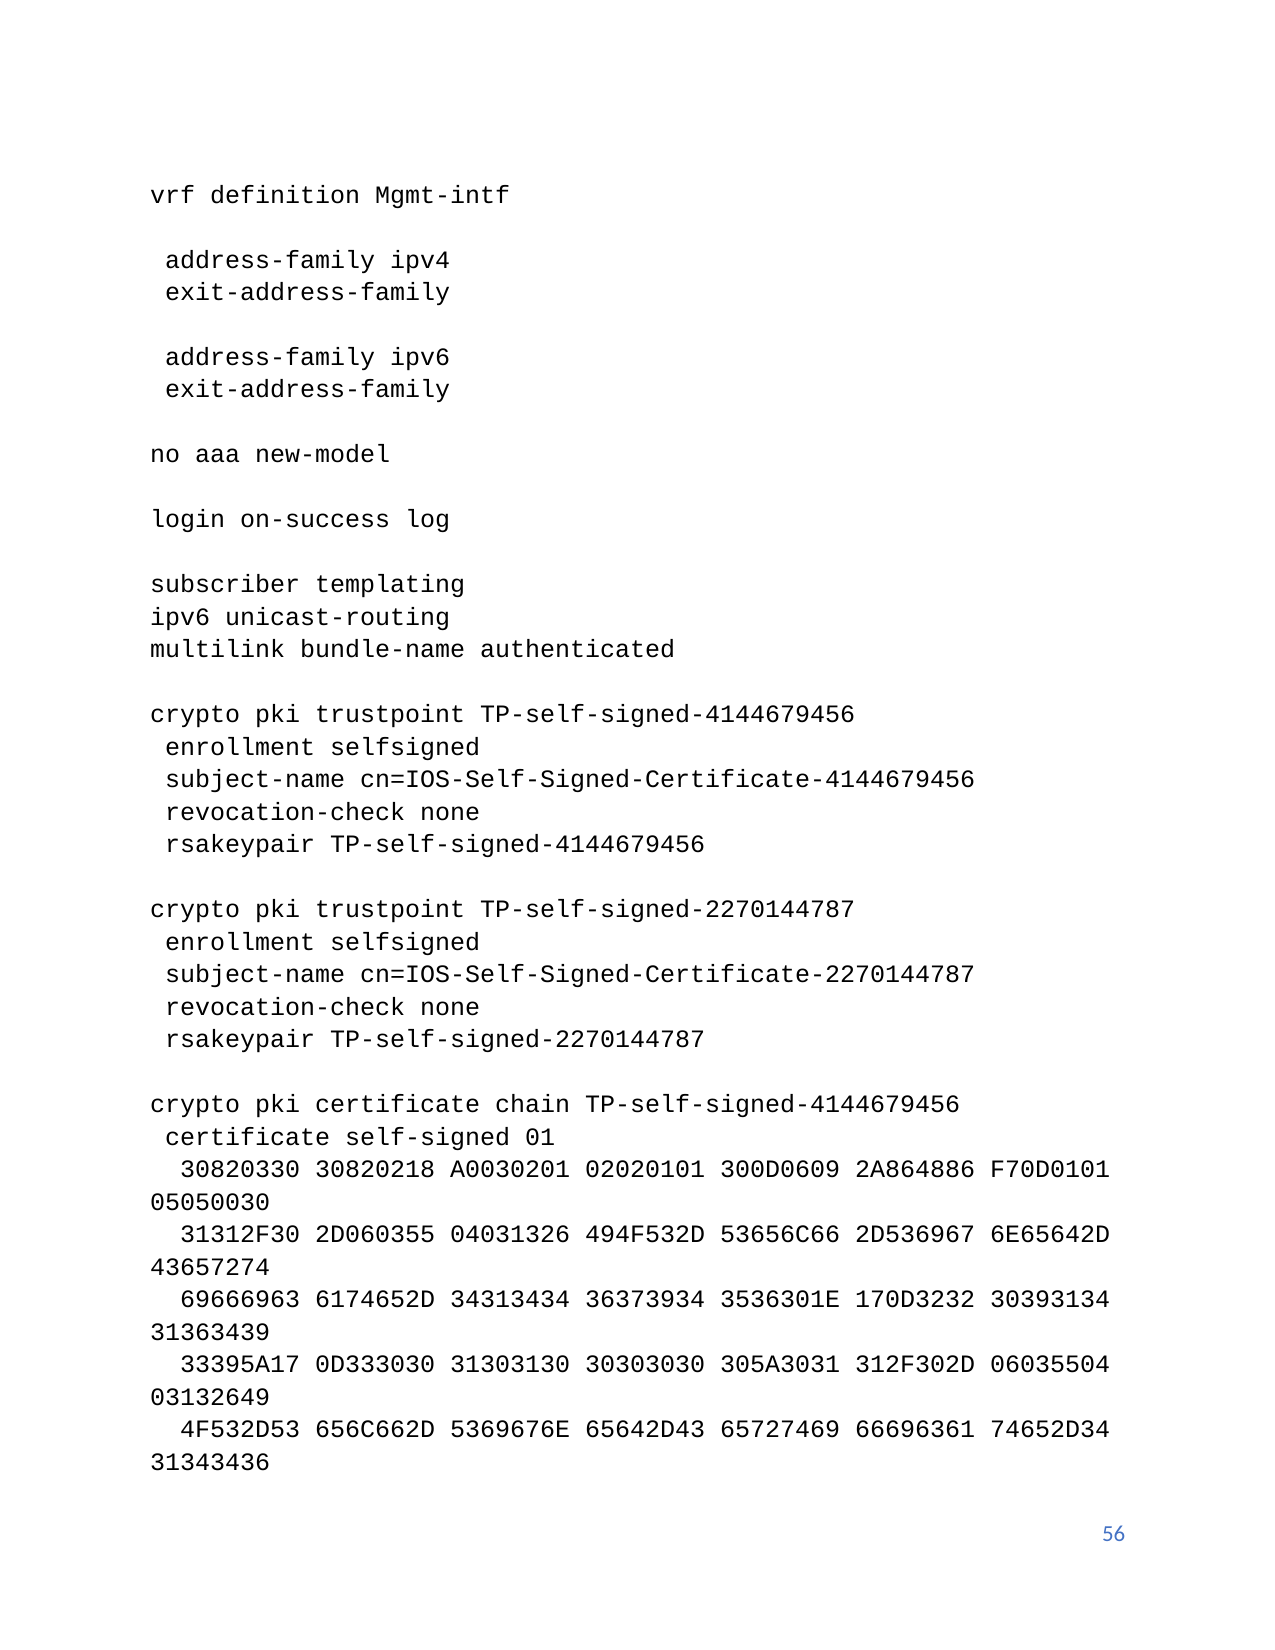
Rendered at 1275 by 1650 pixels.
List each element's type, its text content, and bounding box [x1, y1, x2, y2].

text vrf definition Mgmt-intf [150, 182, 1125, 211]
text address-family ipv4 [150, 247, 1125, 276]
text crypto pki certificate chain TP-self-signed-4144679456 [150, 1092, 1125, 1120]
text exit-address-family [150, 377, 1125, 405]
text 30820330 30820218 A0030201 02020101 300D0609 2A864886 F70D0101 05050030 [150, 1157, 1125, 1218]
text rsakeypair TP-self-signed-2270144787 [150, 1027, 1125, 1055]
text ipv6 unicast-routing [150, 604, 1125, 633]
text enrollment selfsigned [150, 929, 1125, 958]
text certificate self-signed 01 [150, 1124, 1125, 1153]
text crypto pki trustpoint TP-self-signed-4144679456 [150, 702, 1125, 730]
text rsakeypair TP-self-signed-4144679456 [150, 832, 1125, 860]
text crypto pki trustpoint TP-self-signed-2270144787 [150, 897, 1125, 925]
text revocation-check none [150, 994, 1125, 1023]
text exit-address-family [150, 280, 1125, 308]
text 31312F30 2D060355 04031326 494F532D 53656C66 2D536967 6E65642D 43657274 [150, 1222, 1125, 1283]
text login on-success log [150, 507, 1125, 535]
text 69666963 6174652D 34313434 36373934 3536301E 170D3232 30393134 31363439 [150, 1287, 1125, 1348]
text no aaa new-model [150, 442, 1125, 470]
text revocation-check none [150, 799, 1125, 828]
text subscriber templating [150, 572, 1125, 600]
text address-family ipv6 [150, 344, 1125, 373]
text enrollment selfsigned [150, 734, 1125, 763]
text subject-name cn=IOS-Self-Signed-Certificate-4144679456 [150, 767, 1125, 795]
text subject-name cn=IOS-Self-Signed-Certificate-2270144787 [150, 962, 1125, 990]
text 33395A17 0D333030 31303130 30303030 305A3031 312F302D 06035504 03132649 [150, 1352, 1125, 1413]
text 4F532D53 656C662D 5369676E 65642D43 65727469 66696361 74652D34 31343436 [150, 1417, 1125, 1478]
text multilink bundle-name authenticated [150, 637, 1125, 665]
